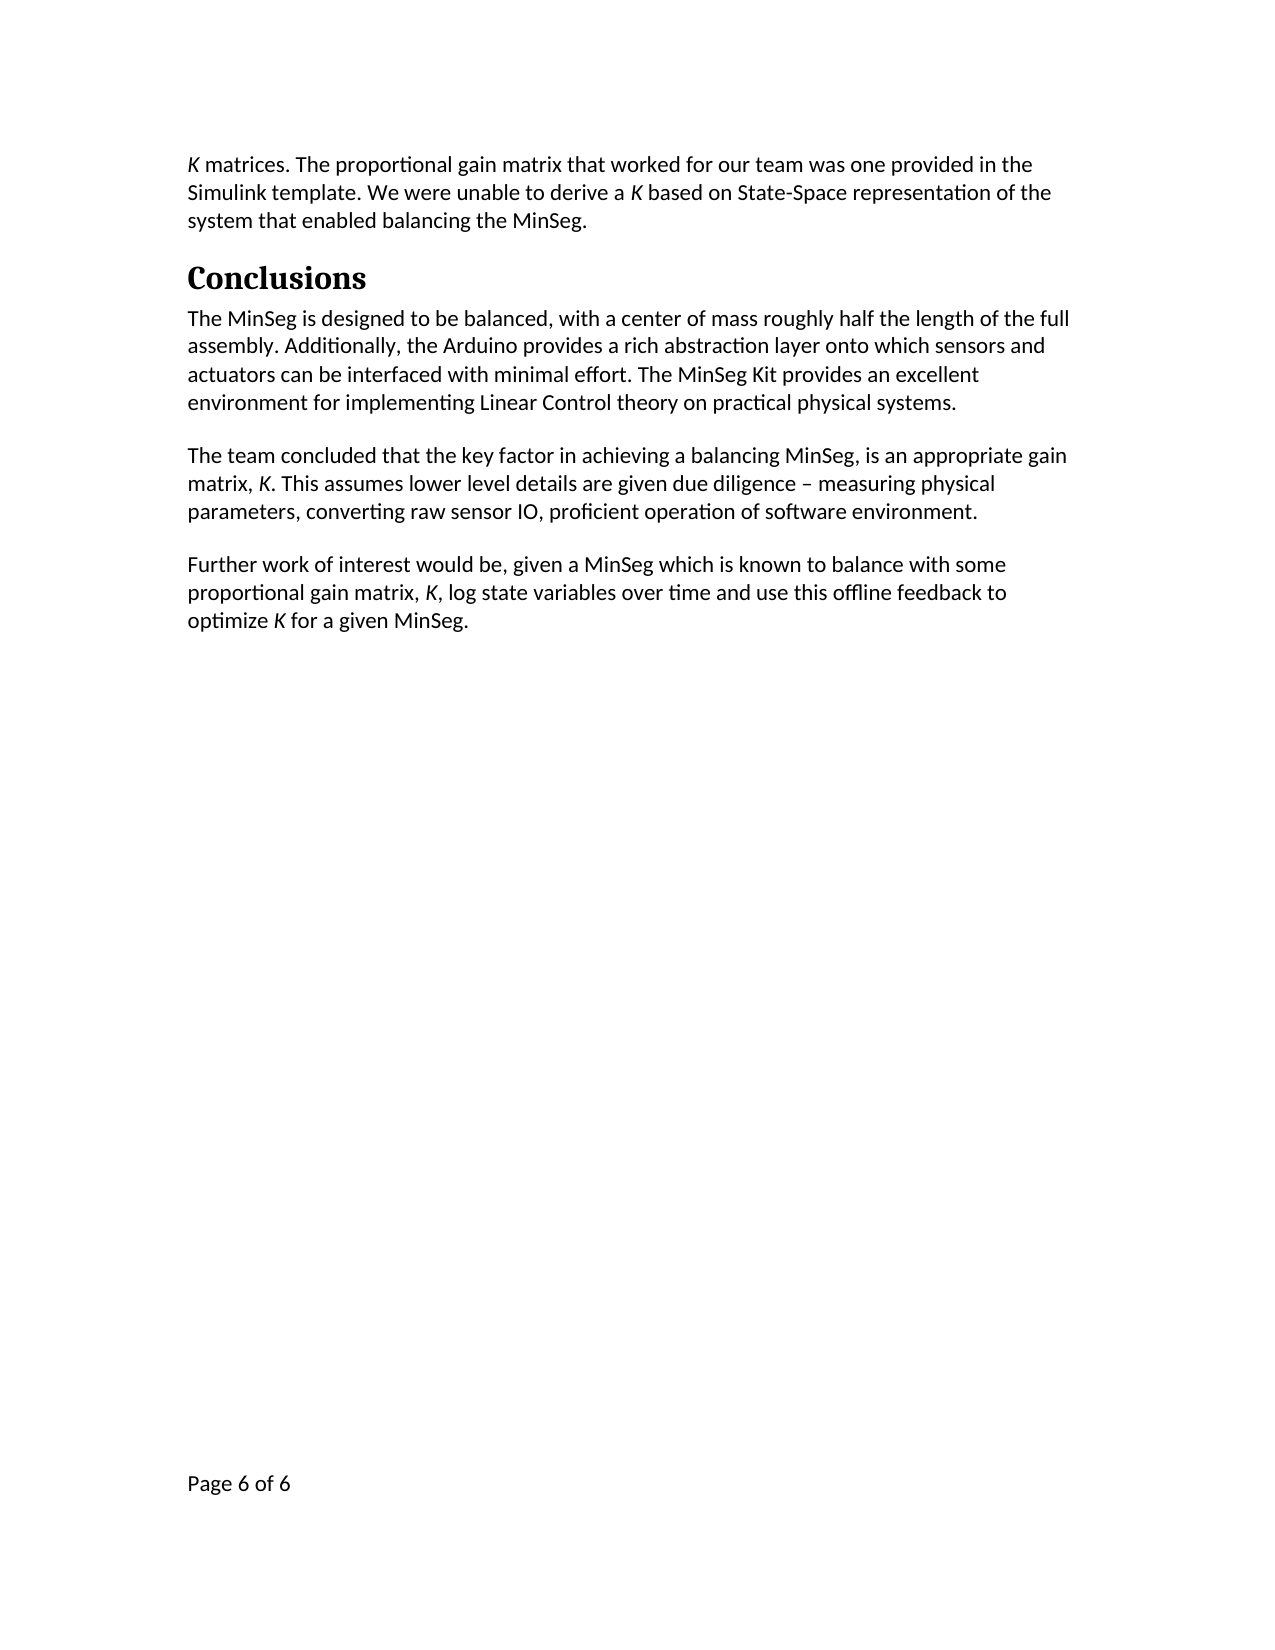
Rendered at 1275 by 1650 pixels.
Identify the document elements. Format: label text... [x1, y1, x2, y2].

subtitle Conclusions [187, 259, 1087, 297]
text The team concluded that the key factor in achieving a balancing MinSeg, is an appropriate gain matrix, K. This assumes lower level details are given due diligence – measuring physical parameters, converting raw sensor IO, proficient operation of software environment. [187, 441, 1087, 525]
text Further work of interest would be, given a MinSeg which is known to balance with some proportional gain matrix, K, log state variables over time and use this offline feedback to optimize K for a given MinSeg. [187, 550, 1087, 634]
text The MinSeg is designed to be balanced, with a center of mass roughly half the length of the full assembly. Additionally, the Arduino provides a rich abstraction layer onto which sensors and actuators can be interfaced with minimal effort. The MinSeg Kit provides an excellent environment for implementing Linear Control theory on practical physical systems. [187, 304, 1087, 416]
